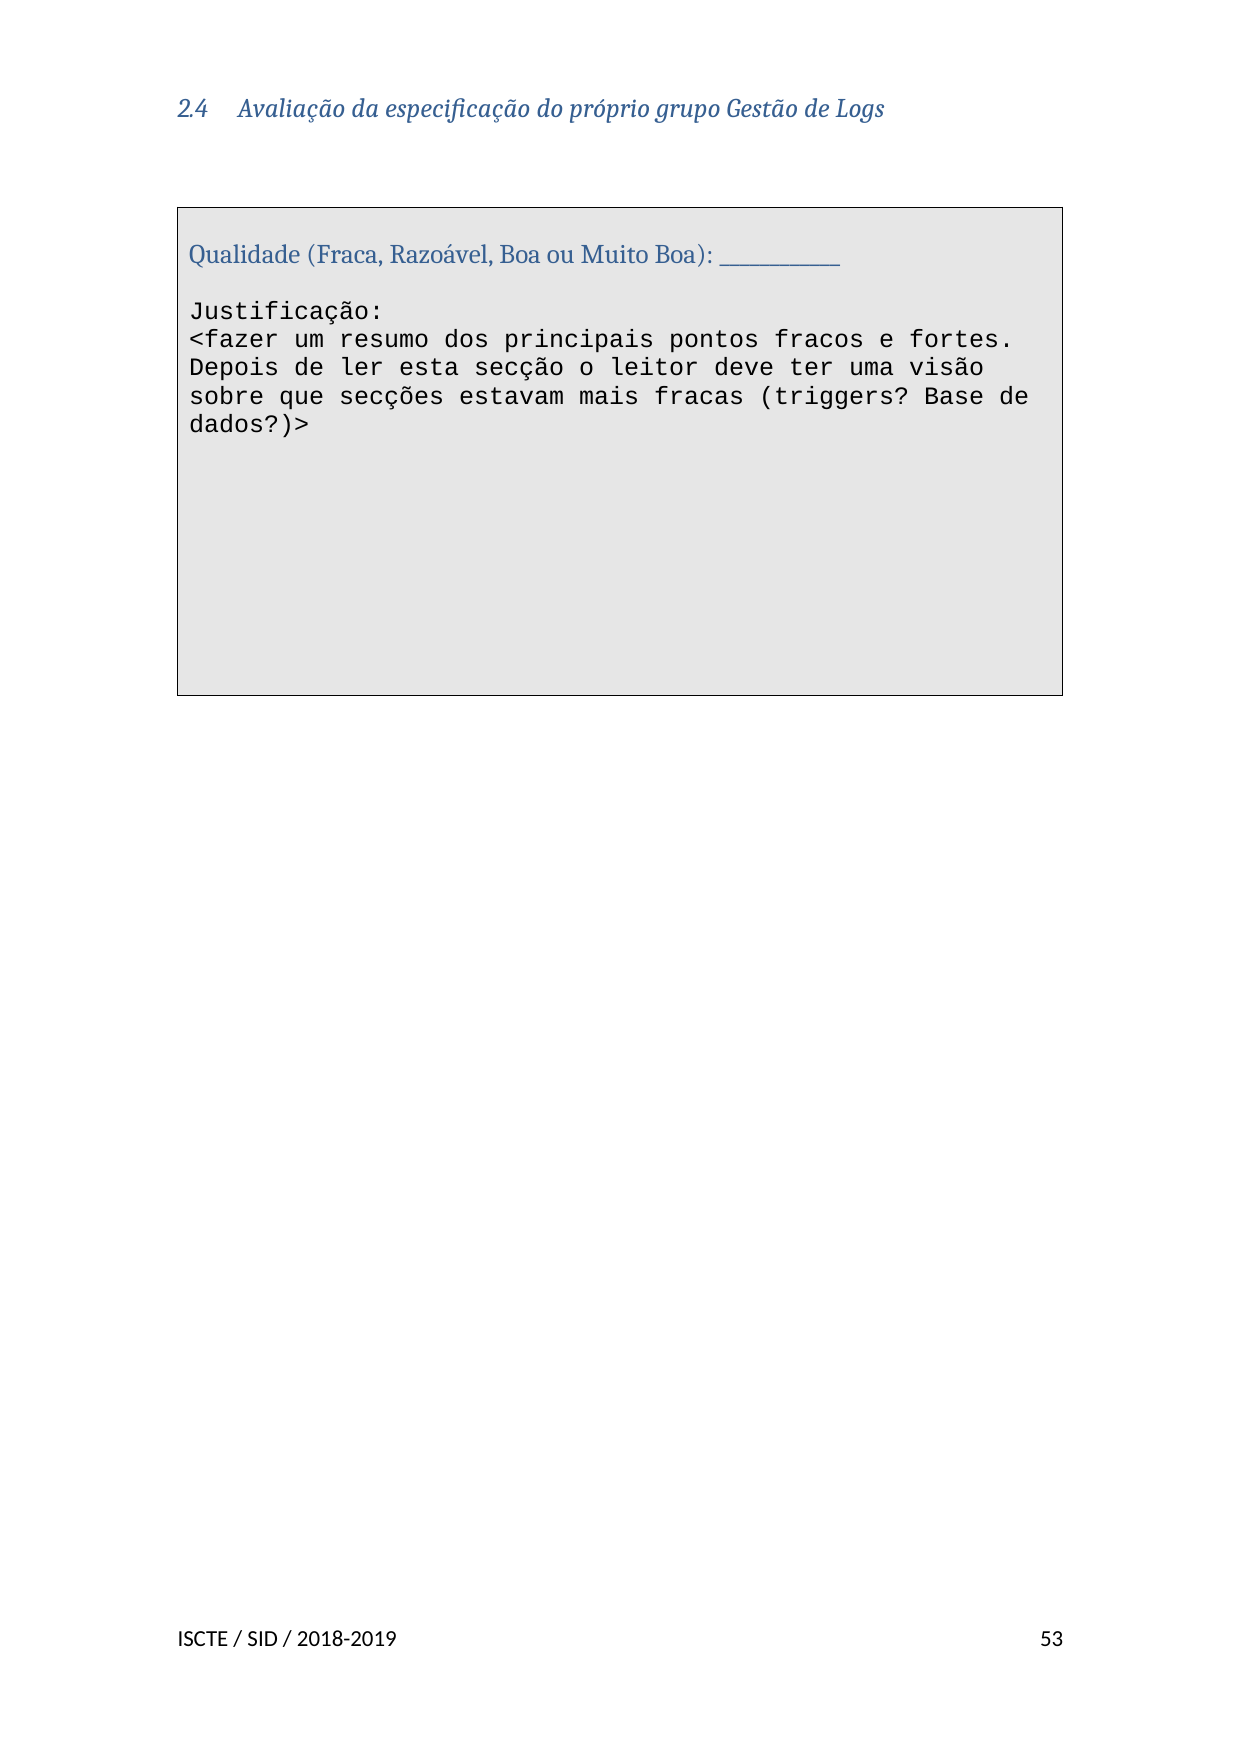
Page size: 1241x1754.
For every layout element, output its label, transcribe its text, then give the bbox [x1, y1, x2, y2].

subtitle Avaliação da especificação do próprio grupo Gestão de Logs [177, 93, 1063, 124]
table_header Qualidade (Fraca, Razoável, Boa ou Muito Boa): ____________ Justificação: <fazer um resumo dos principais pontos fracos e fortes. Depois de ler esta secção o leitor deve ter uma visão sobre que secções estavam mais fracas (triggers? Base de dados?)> [178, 208, 1062, 695]
